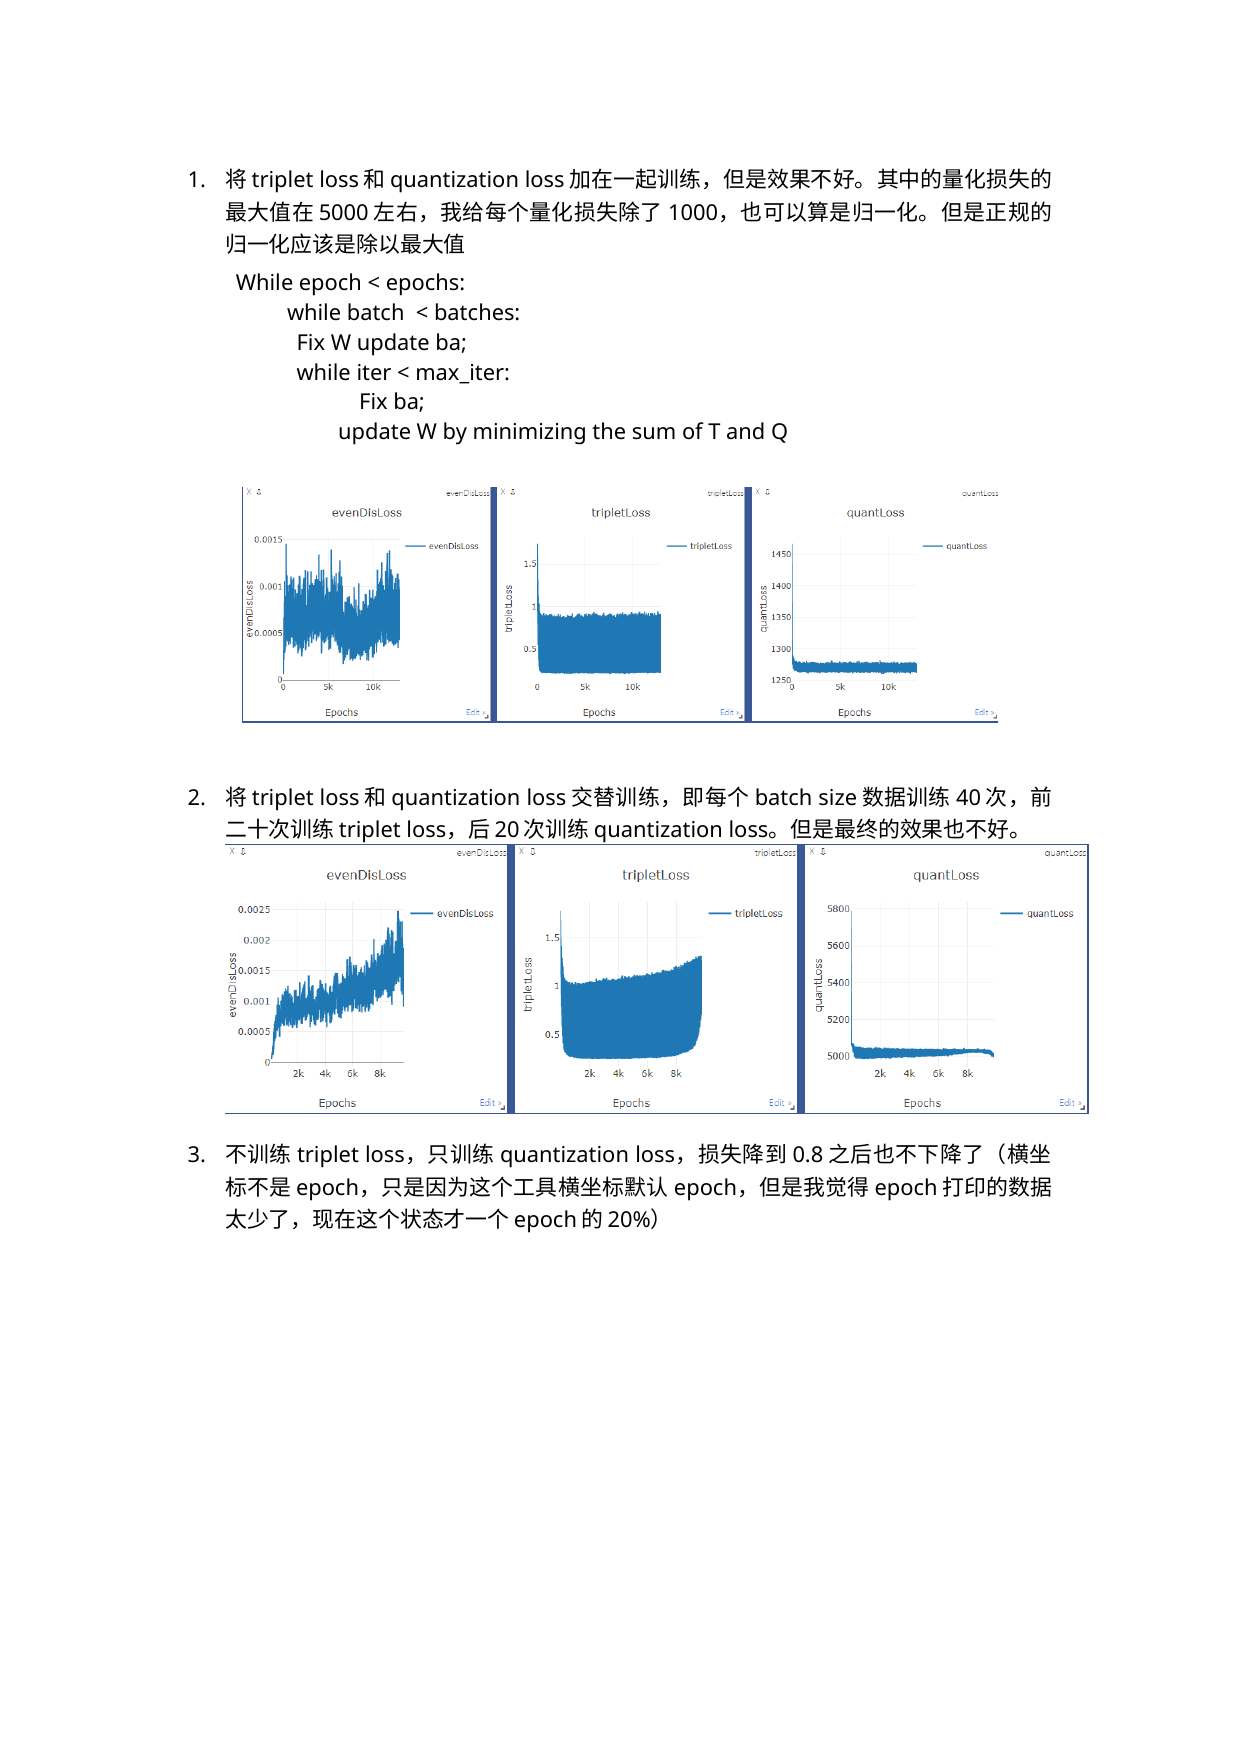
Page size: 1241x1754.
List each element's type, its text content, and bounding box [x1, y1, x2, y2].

list 不训练triplet loss，只训练quantization loss，损失降到0.8之后也不下降了（横坐标不是epoch，只是因为这个工具横坐标默认epoch，但是我觉得epoch打印的数据太少了，现在这个状态才一个epoch的20%） [187, 1137, 1053, 1234]
list 将triplet loss和quantization loss交替训练，即每个batch size数据训练40次，前二十次训练triplet loss，后20次训练quantization loss。但是最终的效果也不好。 [187, 779, 1053, 844]
picture [225, 844, 1089, 1114]
list 将triplet loss和quantization loss加在一起训练，但是效果不好。其中的量化损失的最大值在5000左右，我给每个量化损失除了1000，也可以算是归一化。但是正规的归一化应该是除以最大值 [187, 162, 1053, 259]
picture [242, 487, 999, 723]
